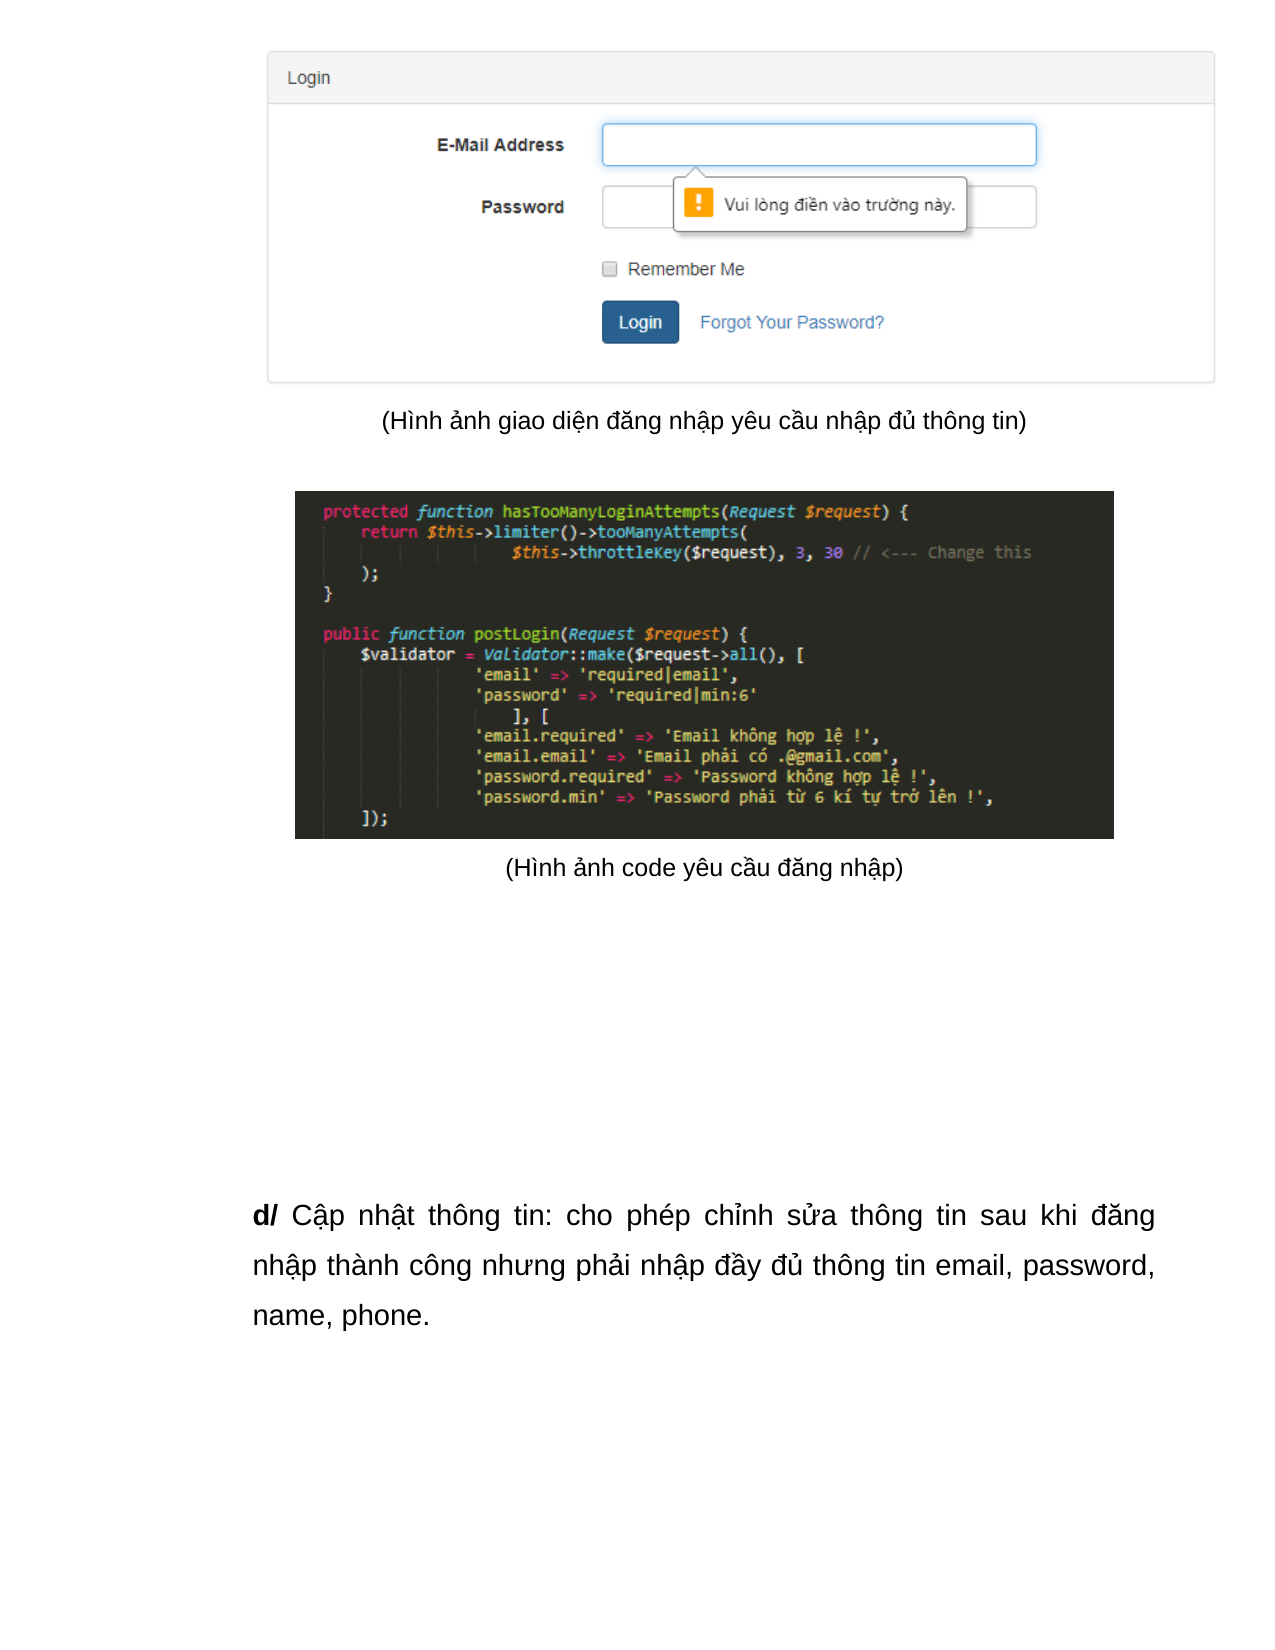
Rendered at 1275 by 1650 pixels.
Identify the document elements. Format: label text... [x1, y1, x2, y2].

picture [295, 491, 1114, 839]
list (Hình ảnh giao diện đăng nhập yêu cầu nhập đủ thông tin) [252, 406, 1157, 434]
list d/ Cập nhật thông tin: cho phép chỉnh sửa thông tin sau khi đăng nhập thành công nhưng phải nhập đầy đủ thông tin email, password, name, phone. [252, 1198, 1157, 1332]
list (Hình ảnh code yêu cầu đăng nhập) [252, 853, 1157, 881]
picture [252, 46, 1228, 392]
